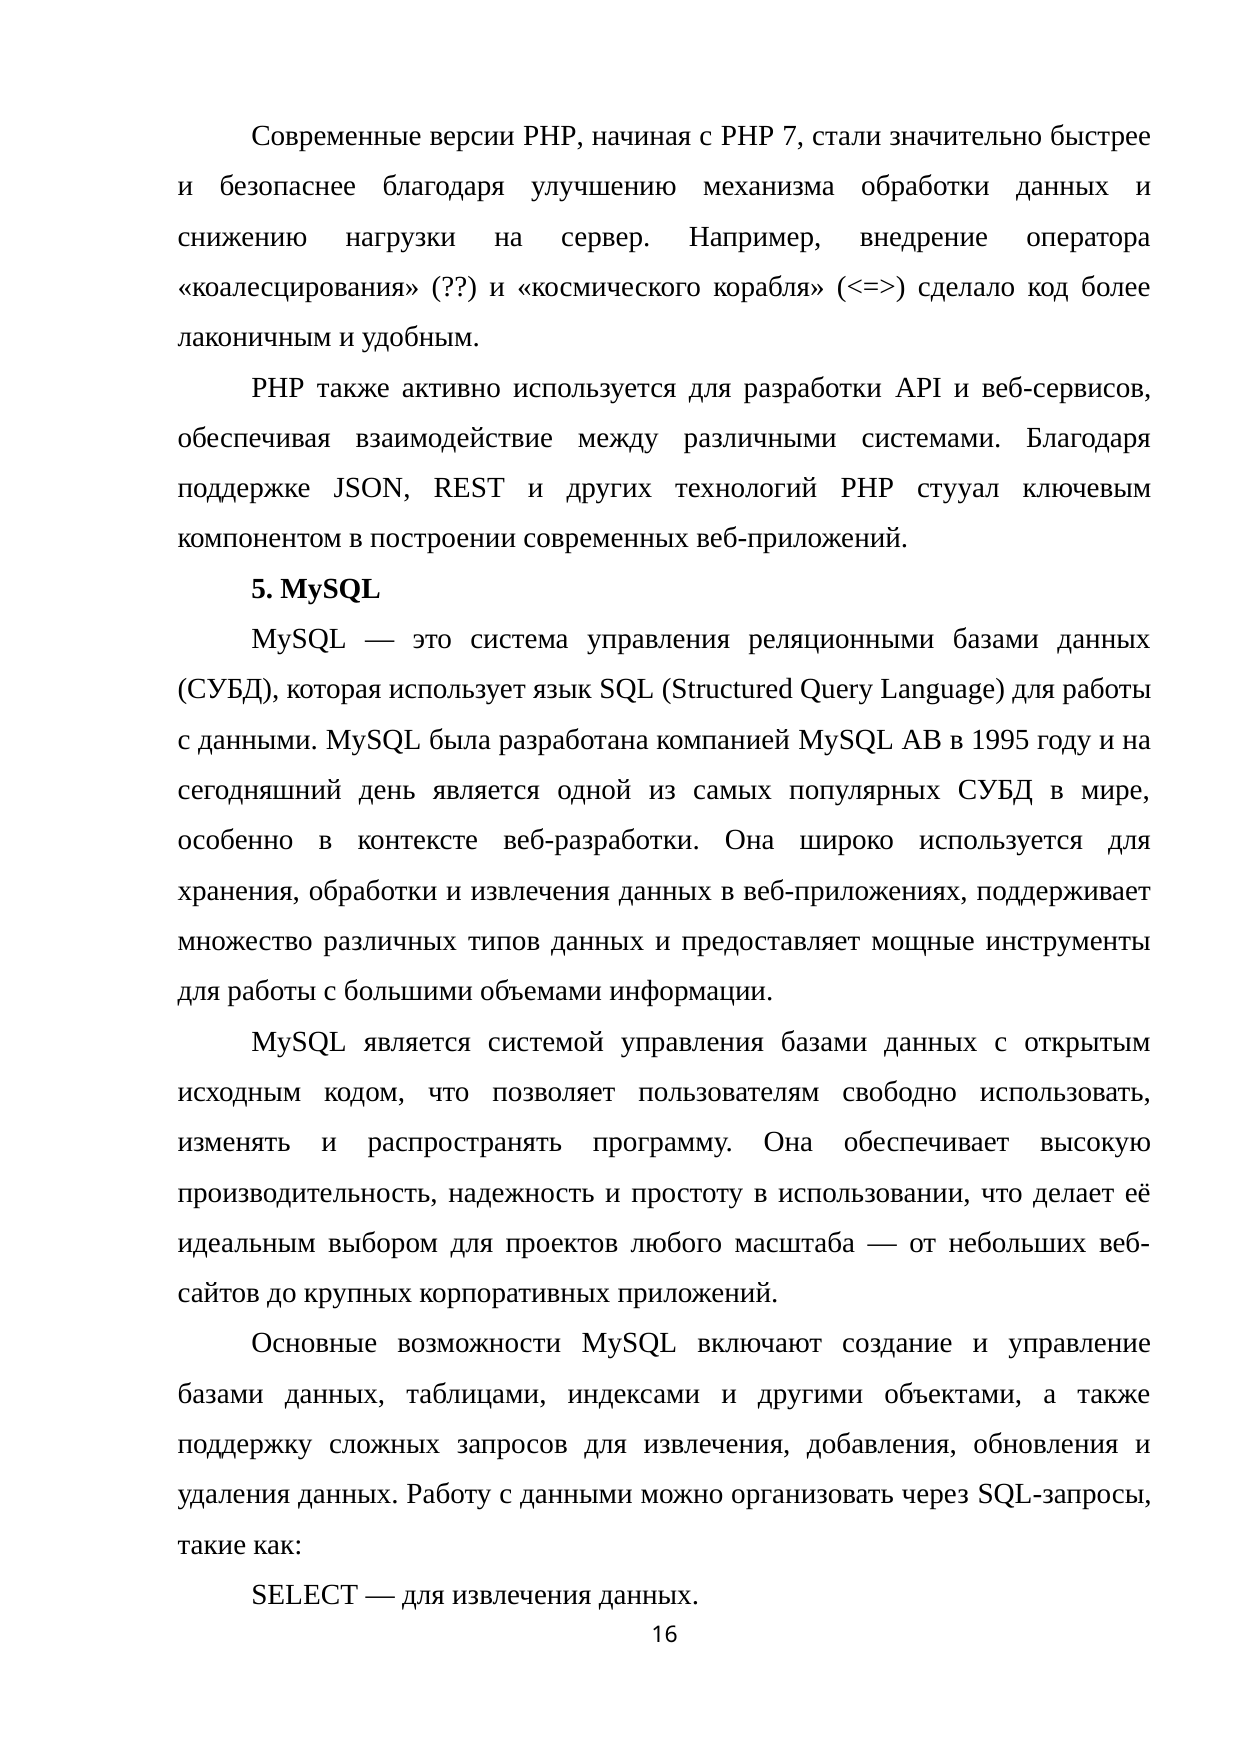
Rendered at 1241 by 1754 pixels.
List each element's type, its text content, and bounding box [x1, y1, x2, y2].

text Основные возможности MySQL включают создание и управление базами данных, таблицами, индексами и другими объектами, а также поддержку сложных запросов для извлечения, добавления, обновления и удаления данных. Работу с данными можно организовать через SQL-запросы, такие как: [177, 1326, 1152, 1560]
text Современные версии PHP, начиная с PHP 7, стали значительно быстрее и безопаснее благодаря улучшению механизма обработки данных и снижению нагрузки на сервер. Например, внедрение оператора «коалесцирования» (??) и «космического корабля» (<=>) сделало код более лаконичным и удобным. [177, 118, 1152, 353]
text MySQL — это система управления реляционными базами данных (СУБД), которая использует язык SQL (Structured Query Language) для работы с данными. MySQL была разработана компанией MySQL AB в 1995 году и на сегодняшний день является одной из самых популярных СУБД в мире, особенно в контексте веб-разработки. Она широко используется для хранения, обработки и извлечения данных в веб-приложениях, поддерживает множество различных типов данных и предоставляет мощные инструменты для работы с большими объемами информации. [177, 621, 1152, 1007]
text SELECT — для извлечения данных. [177, 1577, 1152, 1611]
subtitle 5. MySQL [177, 571, 1152, 604]
text MySQL является системой управления базами данных с открытым исходным кодом, что позволяет пользователям свободно использовать, изменять и распространять программу. Она обеспечивает высокую производительность, надежность и простоту в использовании, что делает её идеальным выбором для проектов любого масштаба — от небольших веб-сайтов до крупных корпоративных приложений. [177, 1024, 1152, 1309]
text PHP также активно используется для разработки API и веб-сервисов, обеспечивая взаимодействие между различными системами. Благодаря поддержке JSON, REST и других технологий PHP стyyал ключевым компонентом в построении современных веб-приложений. [177, 370, 1152, 554]
